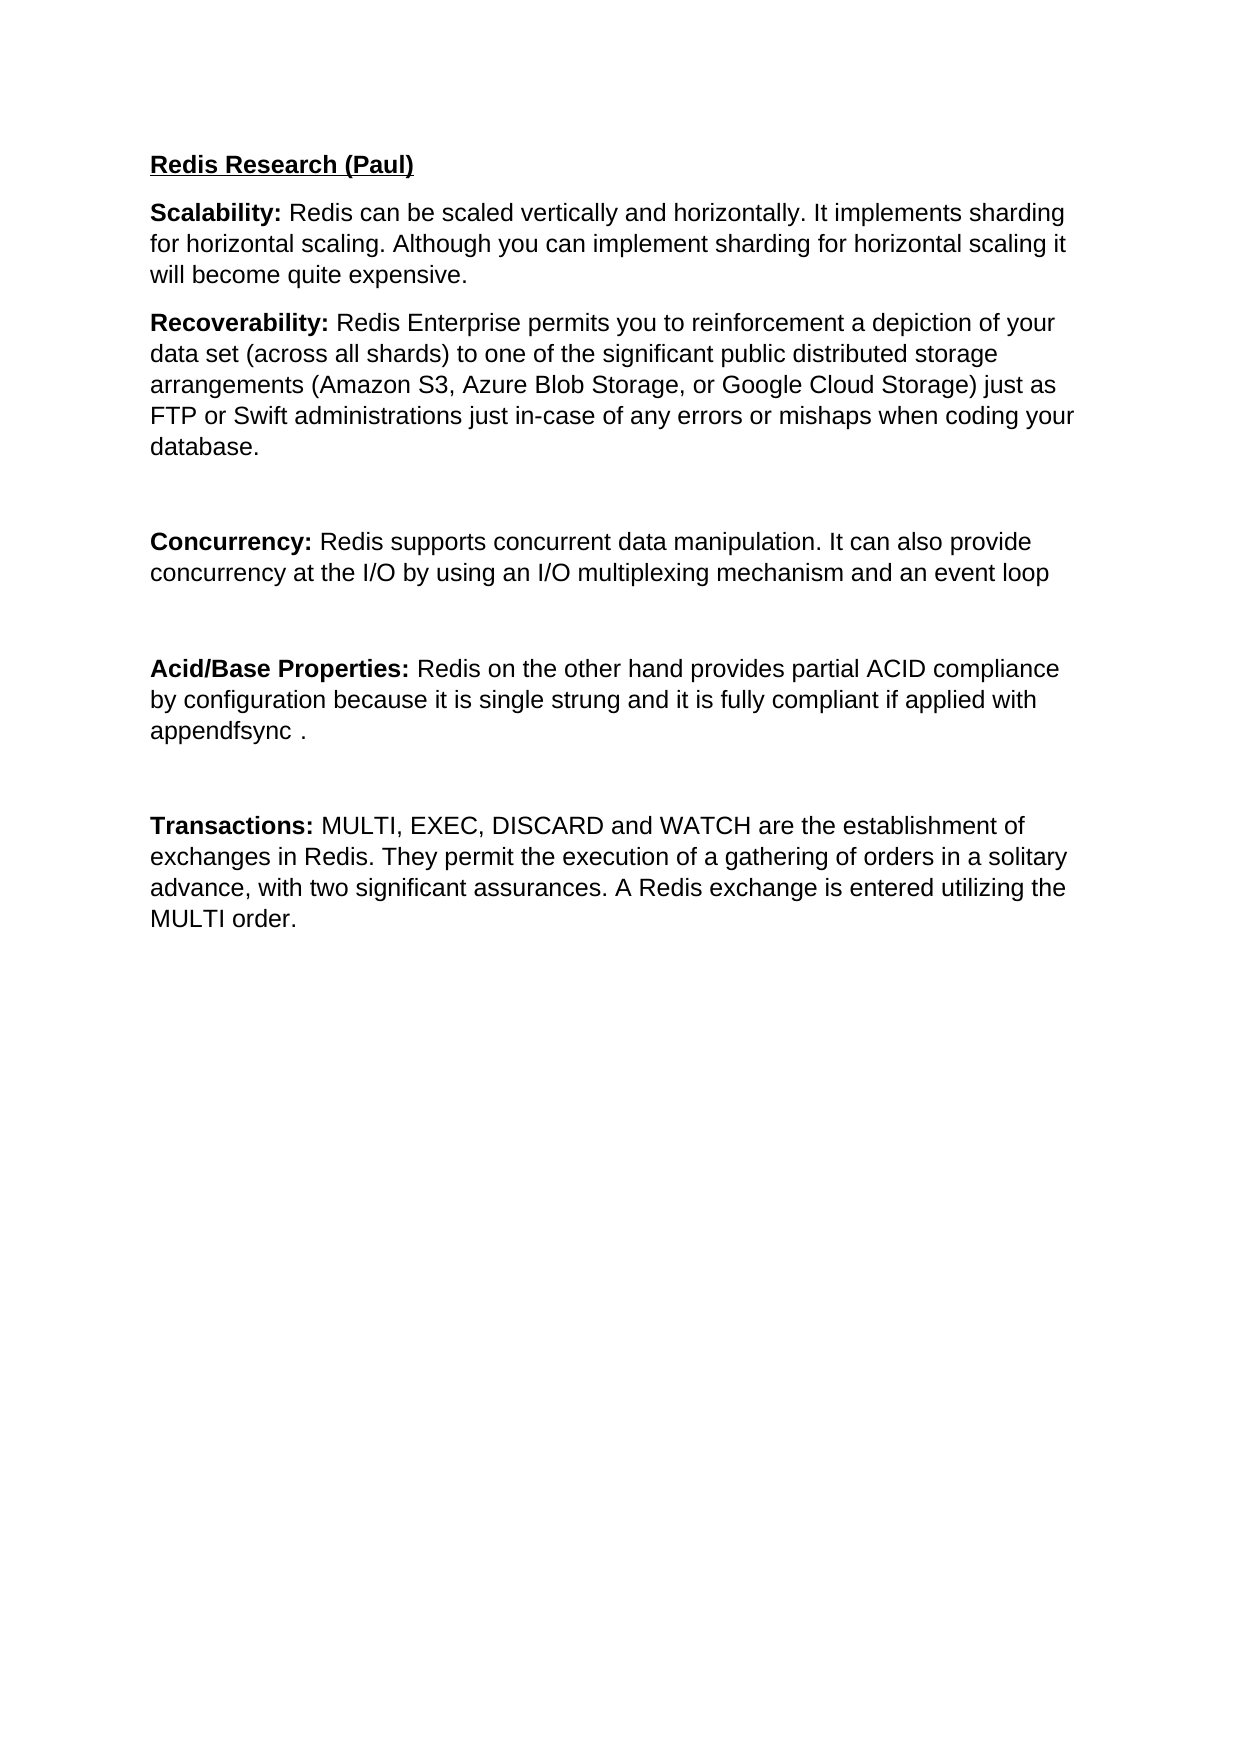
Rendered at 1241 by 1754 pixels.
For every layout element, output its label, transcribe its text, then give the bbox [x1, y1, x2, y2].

text Scalability: Redis can be scaled vertically and horizontally. It implements sharding for horizontal scaling. Although you can implement sharding for horizontal scaling it will become quite expensive. [150, 198, 1090, 288]
text Acid/Base Properties: Redis on the other hand provides partial ACID compliance by configuration because it is single strung and it is fully compliant if applied with appendfsync . [150, 653, 1090, 744]
text Transactions: MULTI, EXEC, DISCARD and WATCH are the establishment of exchanges in Redis. They permit the execution of a gathering of orders in a solitary advance, with two significant assurances. A Redis exchange is entered utilizing the MULTI order. [150, 811, 1090, 933]
text Redis Research (Paul) [150, 150, 1090, 179]
text Recoverability: Redis Enterprise permits you to reinforcement a depiction of your data set (across all shards) to one of the significant public distributed storage arrangements (Amazon S3, Azure Blob Storage, or Google Cloud Storage) just as FTP or Swift administrations just in-case of any errors or mishaps when coding your database. [150, 307, 1090, 460]
text Concurrency: Redis supports concurrent data manipulation. It can also provide concurrency at the I/O by using an I/O multiplexing mechanism and an event loop [150, 527, 1090, 587]
